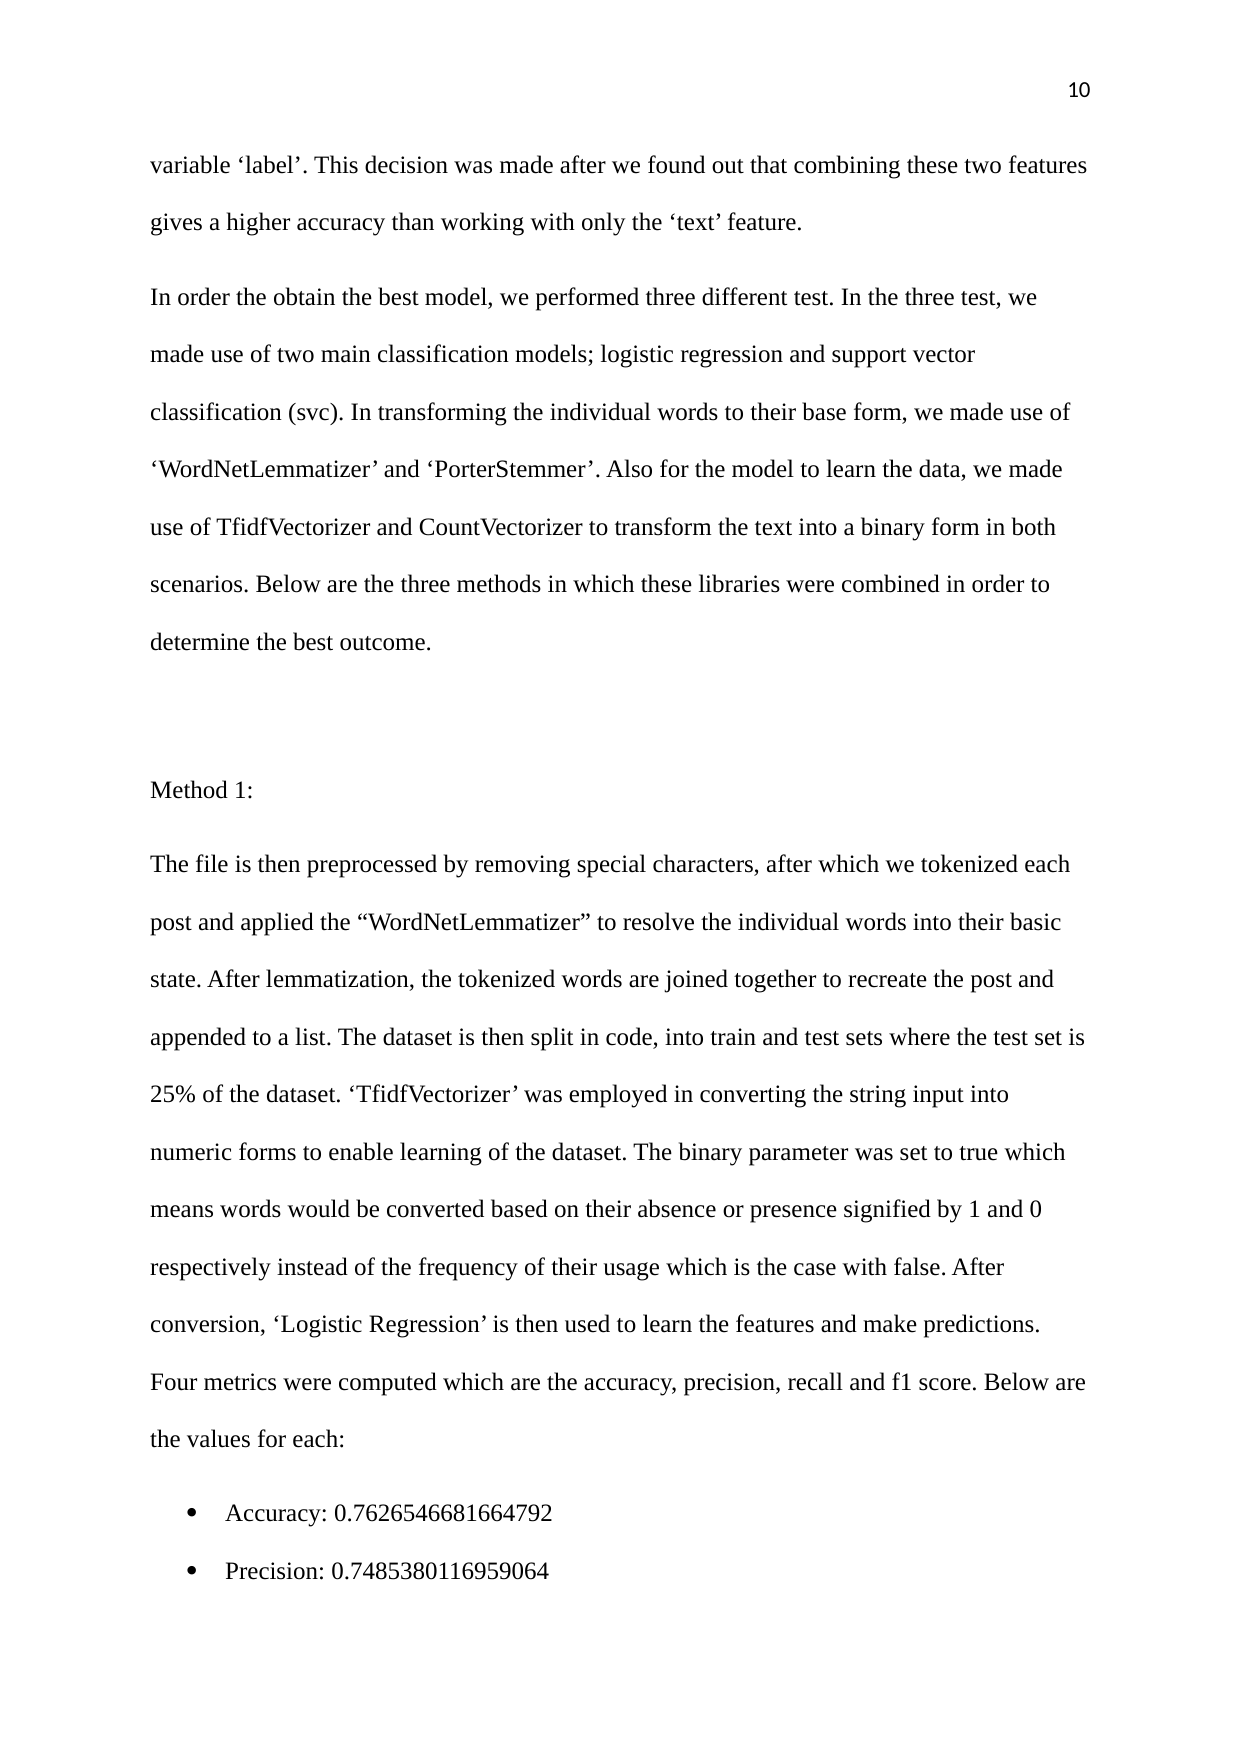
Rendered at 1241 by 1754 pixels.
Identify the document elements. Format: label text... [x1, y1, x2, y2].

text Method 1: [150, 775, 1090, 804]
list Precision: 0.7485380116959064 [187, 1556, 1090, 1584]
text The file is then preprocessed by removing special characters, after which we tokenized each post and applied the “WordNetLemmatizer” to resolve the individual words into their basic state. After lemmatization, the tokenized words are joined together to recreate the post and appended to a list. The dataset is then split in code, into train and test sets where the test set is 25% of the dataset. ‘TfidfVectorizer’ was employed in converting the string input into numeric forms to enable learning of the dataset. The binary parameter was set to true which means words would be converted based on their absence or presence signified by 1 and 0 respectively instead of the frequency of their usage which is the case with false. After conversion, ‘Logistic Regression’ is then used to learn the features and make predictions. Four metrics were computed which are the accuracy, precision, recall and f1 score. Below are the values for each: [150, 849, 1090, 1453]
text In order the obtain the best model, we performed three different test. In the three test, we made use of two main classification models; logistic regression and support vector classification (svc). In transforming the individual words to their base form, we made use of ‘WordNetLemmatizer’ and ‘PorterStemmer’. Also for the model to learn the data, we made use of TfidfVectorizer and CountVectorizer to transform the text into a binary form in both scenarios. Below are the three methods in which these libraries were combined in order to determine the best outcome. [150, 282, 1090, 655]
list Accuracy: 0.7626546681664792 [187, 1498, 1090, 1527]
